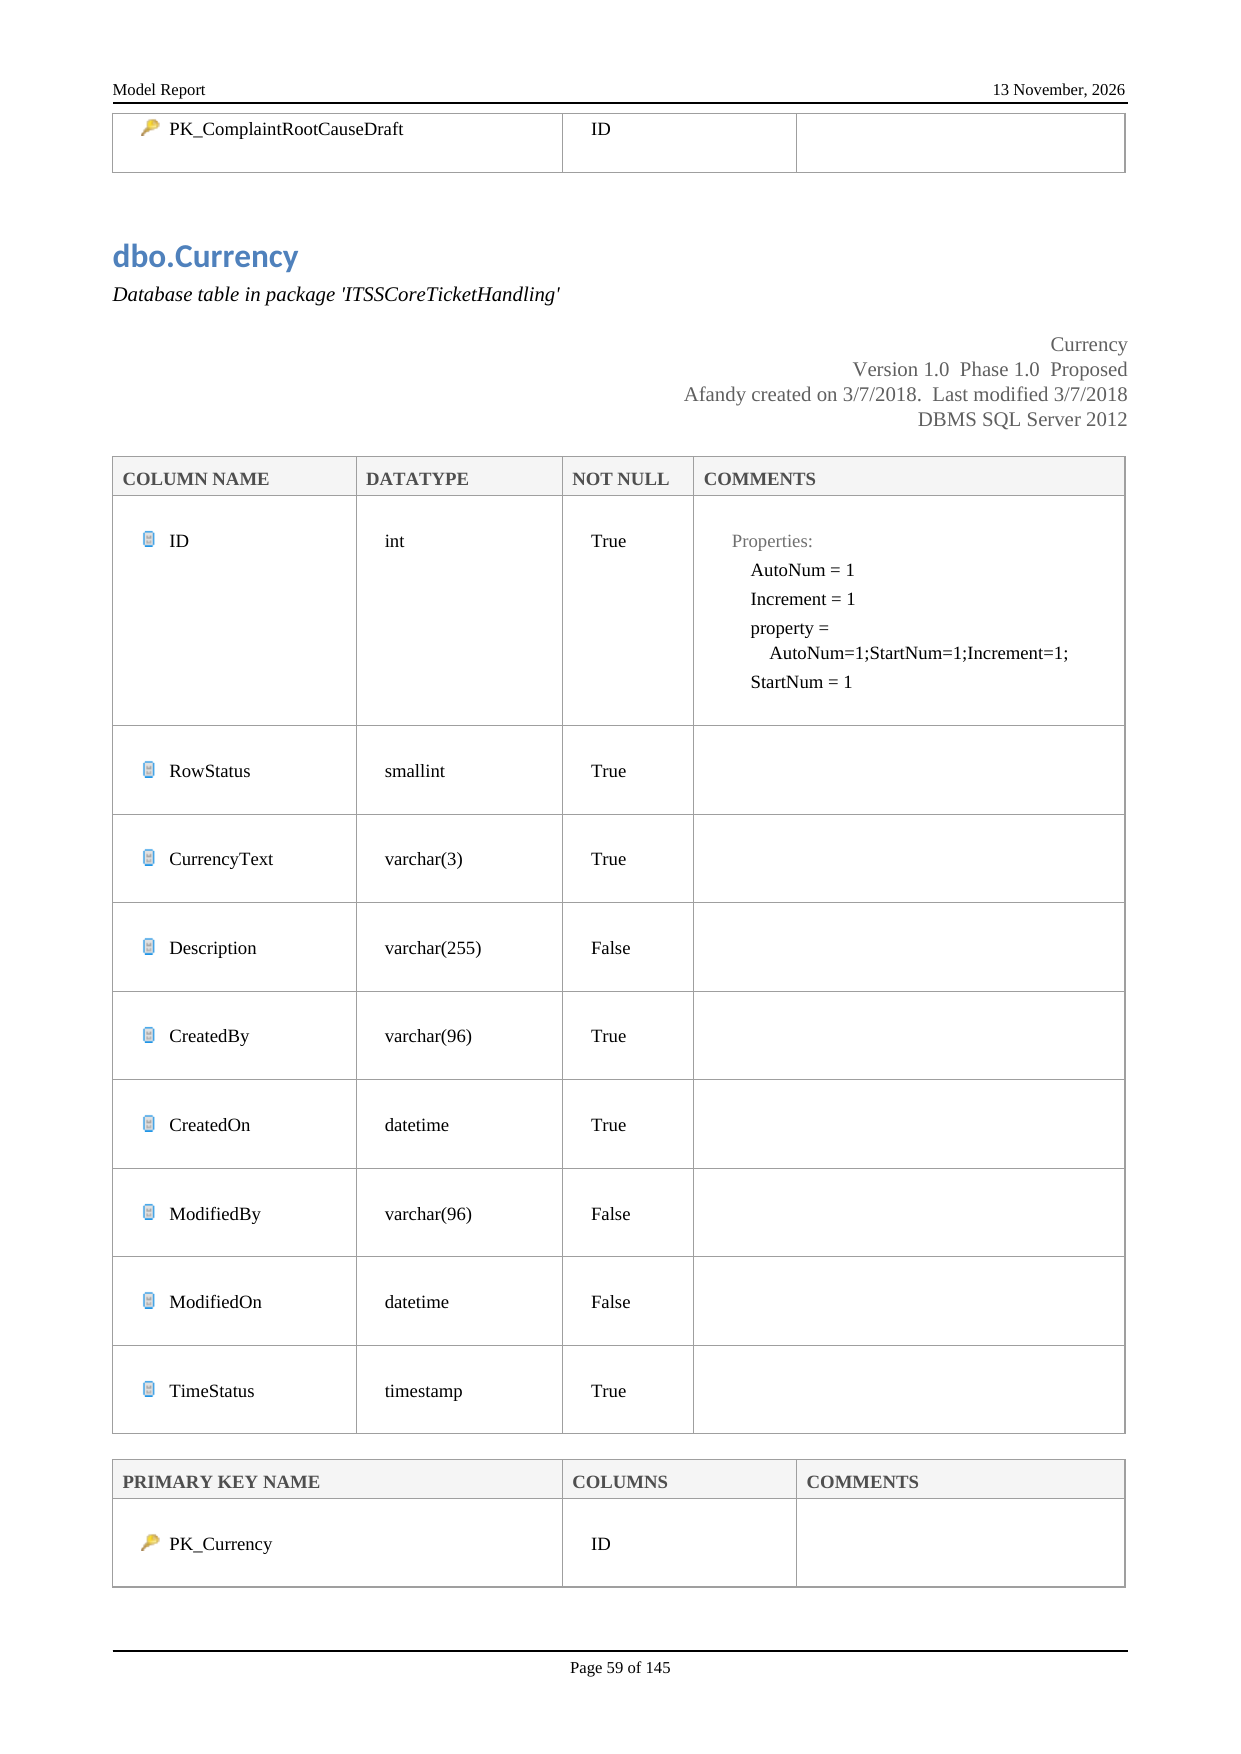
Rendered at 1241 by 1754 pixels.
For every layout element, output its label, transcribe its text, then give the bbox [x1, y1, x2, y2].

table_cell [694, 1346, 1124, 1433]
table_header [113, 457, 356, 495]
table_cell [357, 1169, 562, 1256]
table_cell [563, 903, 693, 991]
picture [141, 1289, 160, 1309]
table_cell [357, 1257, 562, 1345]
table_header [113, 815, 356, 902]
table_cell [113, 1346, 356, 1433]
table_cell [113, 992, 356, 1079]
text Database table in package 'ITSSCoreTicketHandling' [112, 281, 1128, 306]
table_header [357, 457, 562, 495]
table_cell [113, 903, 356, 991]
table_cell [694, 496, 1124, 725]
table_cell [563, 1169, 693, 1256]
picture [141, 1201, 160, 1220]
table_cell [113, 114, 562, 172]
picture [141, 116, 160, 136]
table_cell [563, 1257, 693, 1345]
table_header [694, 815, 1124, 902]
picture [141, 1378, 160, 1397]
subtitle dbo.Currency [112, 248, 1128, 273]
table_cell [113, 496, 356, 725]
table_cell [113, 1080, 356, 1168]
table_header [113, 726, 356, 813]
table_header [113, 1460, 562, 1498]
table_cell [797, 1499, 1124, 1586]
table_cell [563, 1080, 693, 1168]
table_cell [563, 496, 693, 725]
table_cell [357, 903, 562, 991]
text DBMS SQL Server 2012 [112, 406, 1128, 431]
picture [141, 1024, 160, 1043]
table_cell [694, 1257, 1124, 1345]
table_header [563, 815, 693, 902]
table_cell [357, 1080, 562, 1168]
picture [141, 528, 160, 547]
picture [141, 935, 160, 955]
picture [141, 758, 160, 778]
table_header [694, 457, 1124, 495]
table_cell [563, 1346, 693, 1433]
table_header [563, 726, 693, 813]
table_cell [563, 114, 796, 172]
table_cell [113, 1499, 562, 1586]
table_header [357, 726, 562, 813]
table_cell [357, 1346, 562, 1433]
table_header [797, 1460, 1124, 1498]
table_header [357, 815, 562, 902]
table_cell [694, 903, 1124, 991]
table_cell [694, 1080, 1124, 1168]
picture [141, 1531, 160, 1551]
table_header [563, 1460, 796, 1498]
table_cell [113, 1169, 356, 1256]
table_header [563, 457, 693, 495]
picture [141, 1112, 160, 1132]
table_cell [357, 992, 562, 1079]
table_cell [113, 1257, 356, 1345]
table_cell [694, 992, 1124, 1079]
text Currency [112, 331, 1128, 356]
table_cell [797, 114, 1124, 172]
text Afandy created on 3/7/2018. Last modified 3/7/2018 [112, 381, 1128, 406]
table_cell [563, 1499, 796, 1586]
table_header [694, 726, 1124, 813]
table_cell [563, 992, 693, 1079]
text Version 1.0 Phase 1.0 Proposed [112, 356, 1128, 381]
picture [141, 847, 160, 866]
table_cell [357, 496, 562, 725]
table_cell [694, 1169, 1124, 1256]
